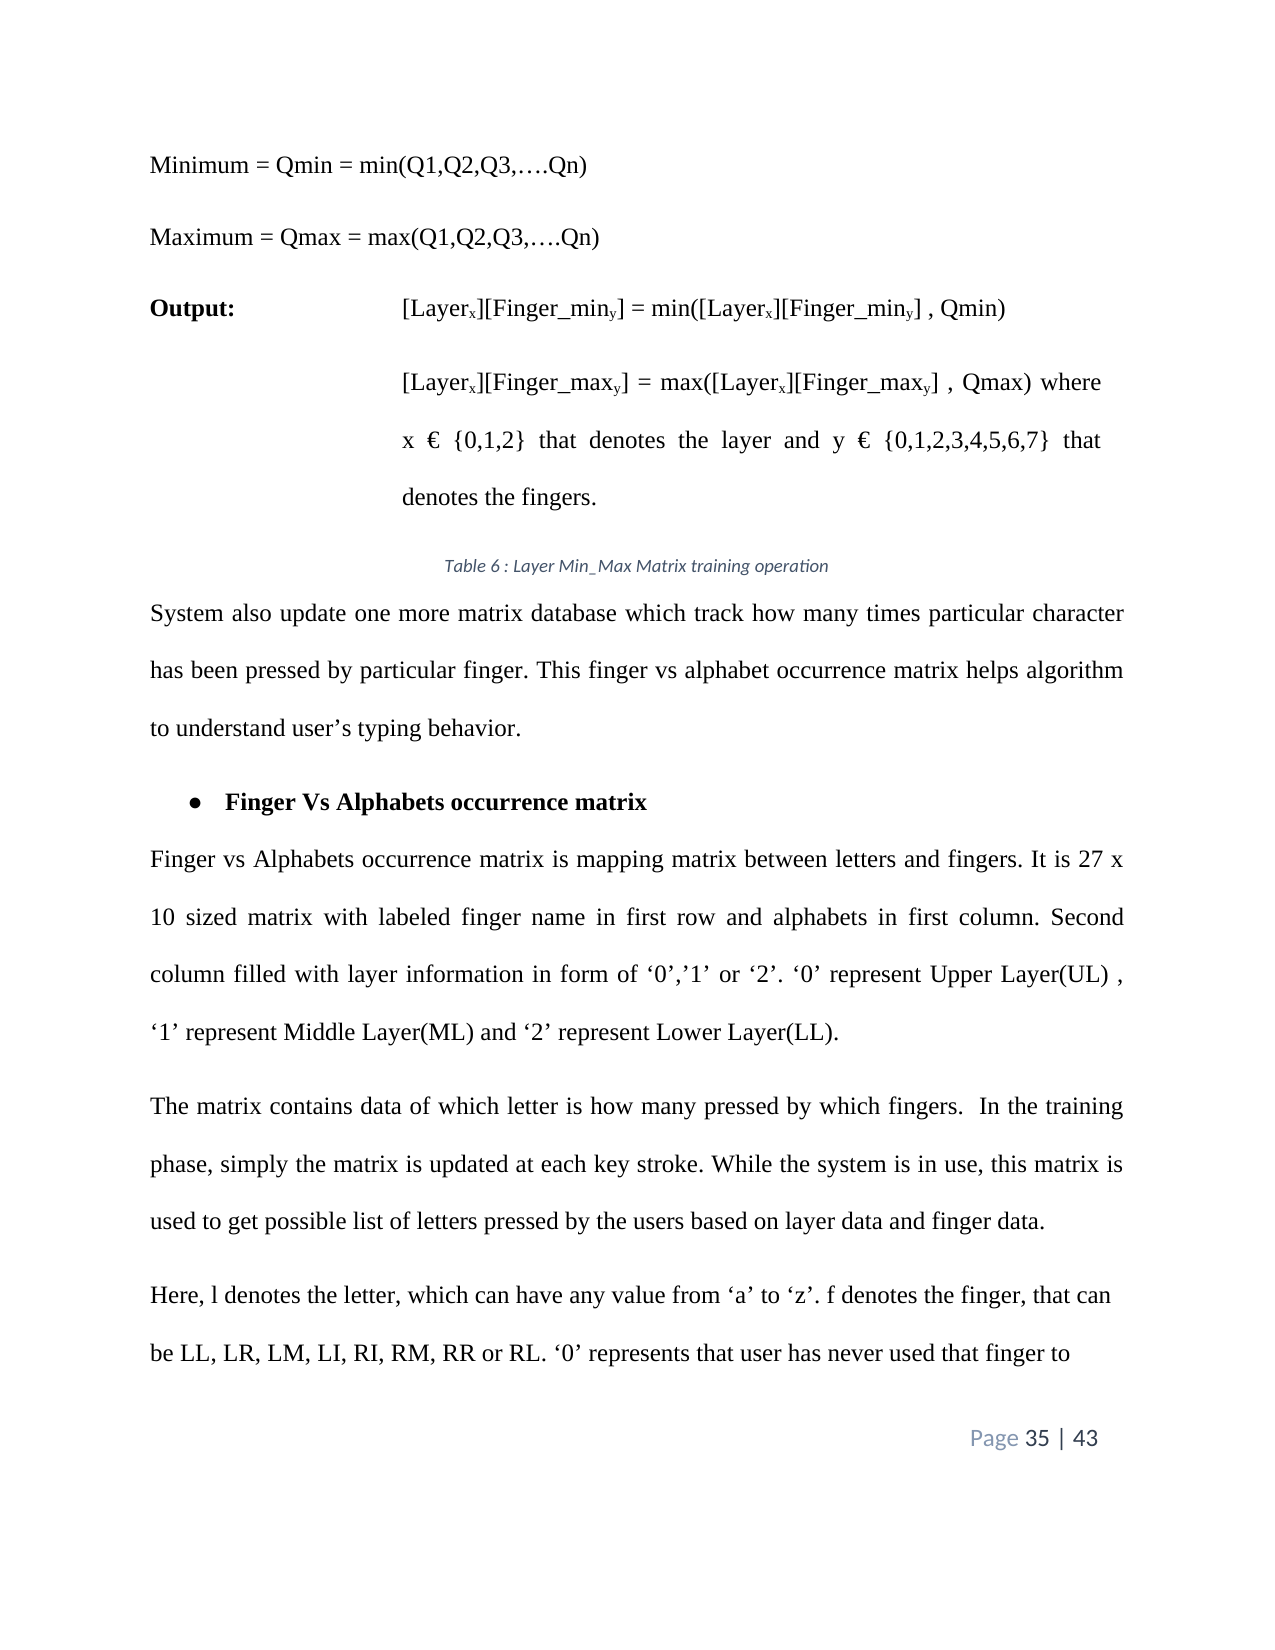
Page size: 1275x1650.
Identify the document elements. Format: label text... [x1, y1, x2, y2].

text System also update one more matrix database which track how many times particular character has been pressed by particular finger. This finger vs alphabet occurrence matrix helps algorithm to understand user’s typing behavior. [150, 598, 1125, 742]
table_cell Maximum = Qmax = max(Q1,Q2,Q3,….Qn) [138, 222, 1112, 293]
table_cell [Layerx][Finger_miny] = min([Layerx][Finger_miny] , Qmin) [Layerx][Finger_maxy] = max([Layerx][Finger_maxy] , Qmax) where x € {0,1,2} that denotes the layer and y € {0,1,2,3,4,5,6,7} that denotes the fingers. [391, 293, 1112, 554]
table_cell Output: [138, 293, 391, 554]
table_cell Minimum = Qmin = min(Q1,Q2,Q3,….Qn) [138, 150, 1112, 222]
list Finger Vs Alphabets occurrence matrix [187, 787, 1125, 816]
text Finger vs Alphabets occurrence matrix is mapping matrix between letters and fingers. It is 27 x 10 sized matrix with labeled finger name in first row and alphabets in first column. Second column filled with layer information in form of ‘0’,’1’ or ‘2’. ‘0’ represent Upper Layer(UL) , ‘1’ represent Middle Layer(ML) and ‘2’ represent Lower Layer(LL). [150, 844, 1125, 1046]
